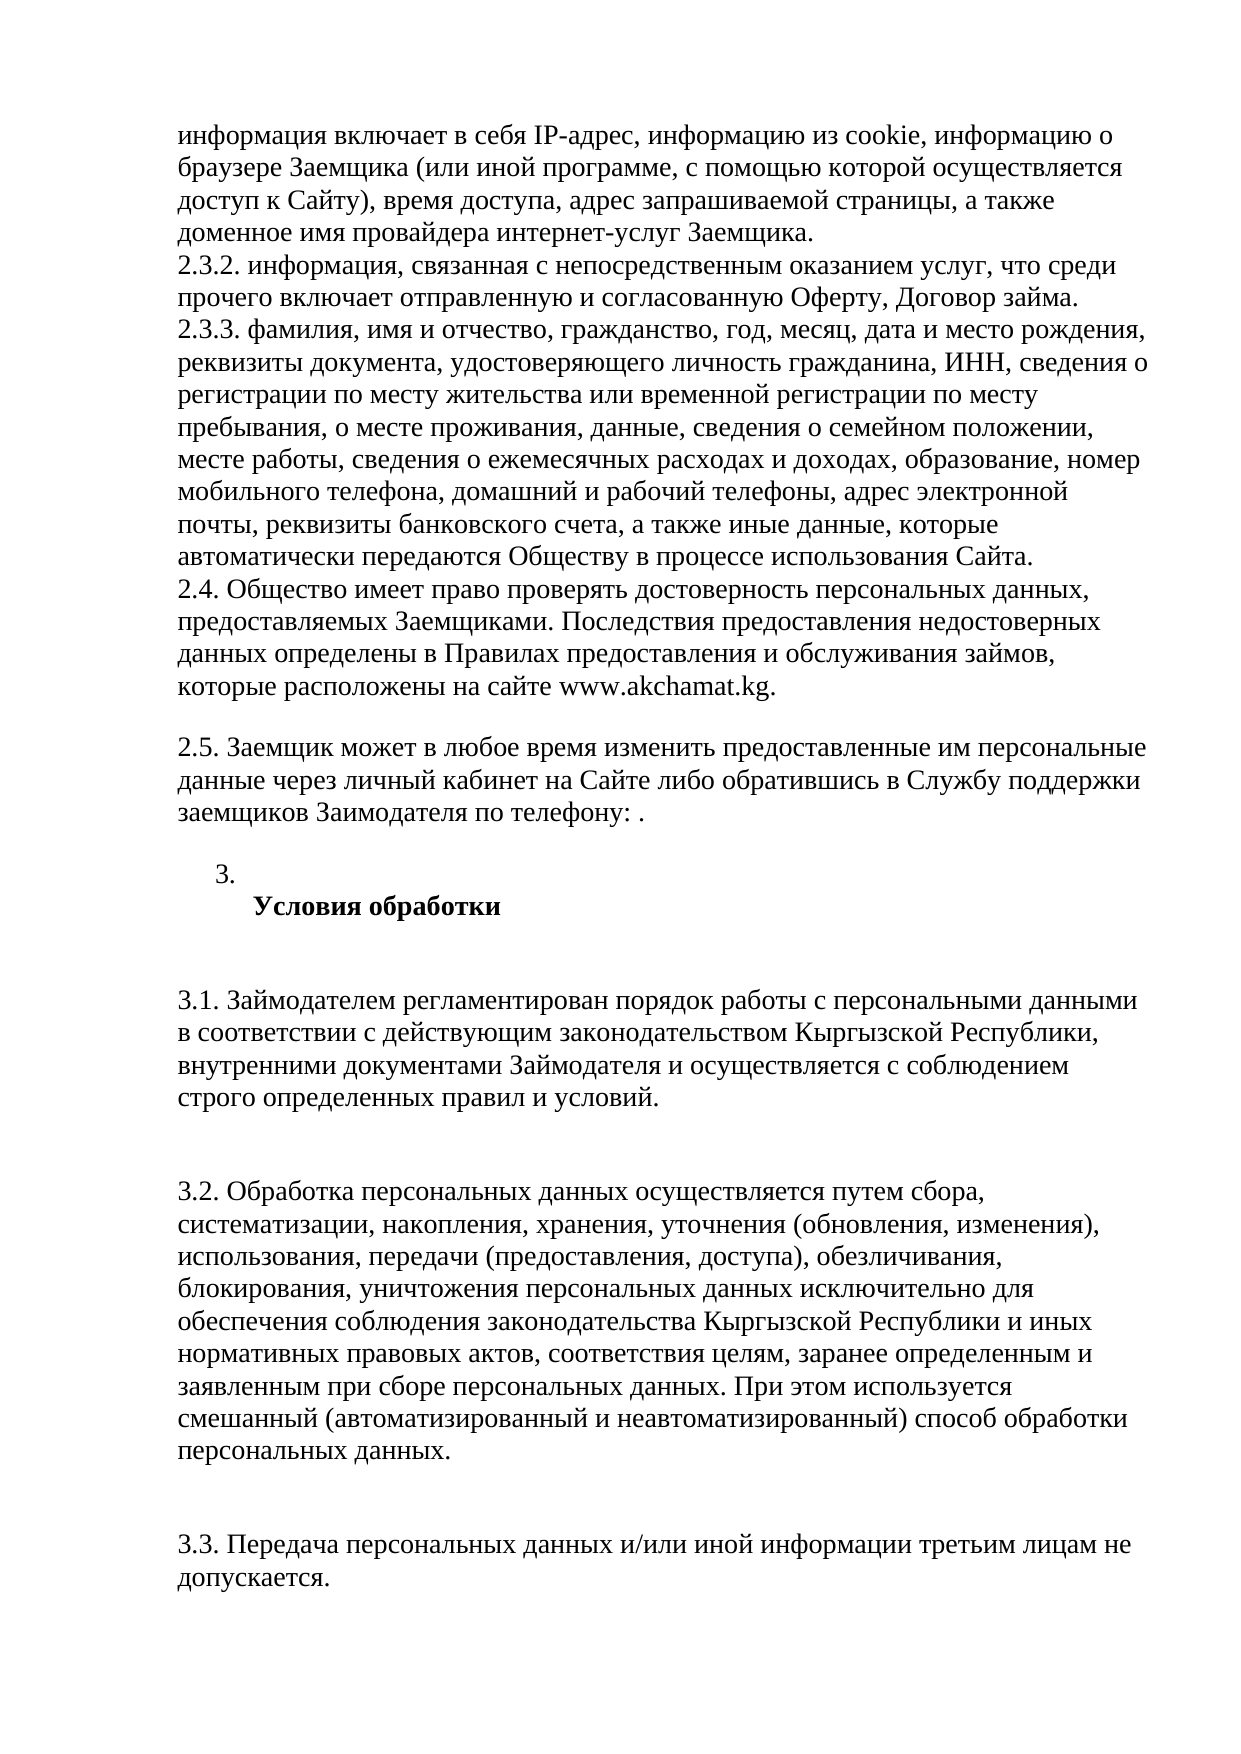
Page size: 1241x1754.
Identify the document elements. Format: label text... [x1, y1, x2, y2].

text 3.1. Займодателем регламентирован порядок работы с персональными данными в соответствии с действующим законодательством Кыргызской Республики, внутренними документами Займодателя и осуществляется с соблюдением строго определенных правил и условий. [177, 951, 1152, 1113]
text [177, 118, 1152, 701]
text 2.5. Заемщик может в любое время изменить предоставленные им персональные данные через личный кабинет на Сайте либо обратившись в Службу поддержки заемщиков Заимодателя по телефону: . [177, 730, 1152, 828]
text 3.3. Передача персональных данных и/или иной информации третьим лицам не допускается. [177, 1495, 1152, 1592]
text 3.2. Обработка персональных данных осуществляется путем сбора, систематизации, накопления, хранения, уточнения (обновления, изменения), использования, передачи (предоставления, доступа), обезличивания, блокирования, уничтожения персональных данных исключительно для обеспечения соблюдения законодательства Кыргызской Республики и иных нормативных правовых актов, соответствия целям, заранее определенным и заявленным при сборе персональных данных. При этом используется смешанный (автоматизированный и неавтоматизированный) способ обработки персональных данных. [177, 1142, 1152, 1466]
list Условия обработки [215, 857, 1152, 922]
